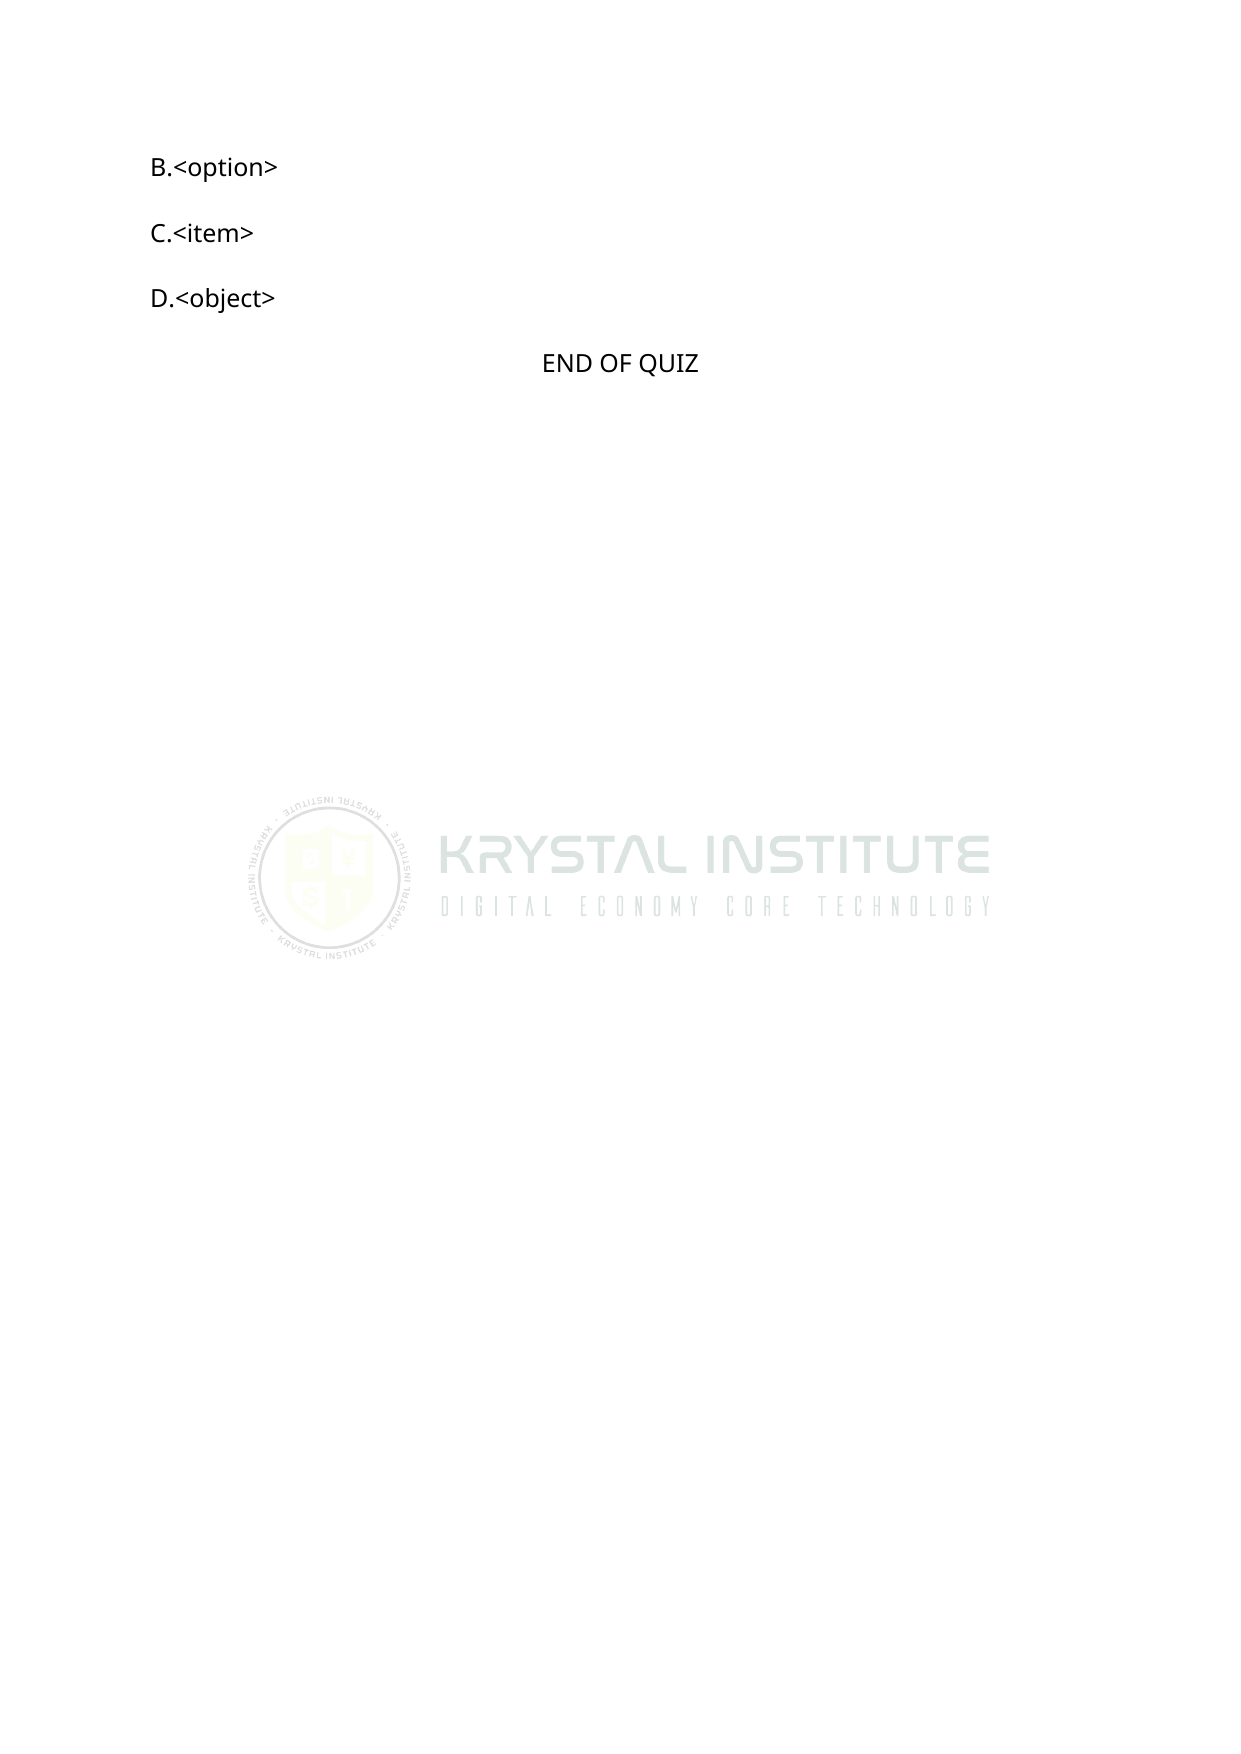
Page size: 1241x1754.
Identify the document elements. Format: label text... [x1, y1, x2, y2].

text D.<object> [150, 281, 1090, 315]
text C.<item> [150, 215, 1090, 249]
text B.<option> [150, 150, 1090, 184]
text END OF QUIZ [150, 346, 1090, 380]
